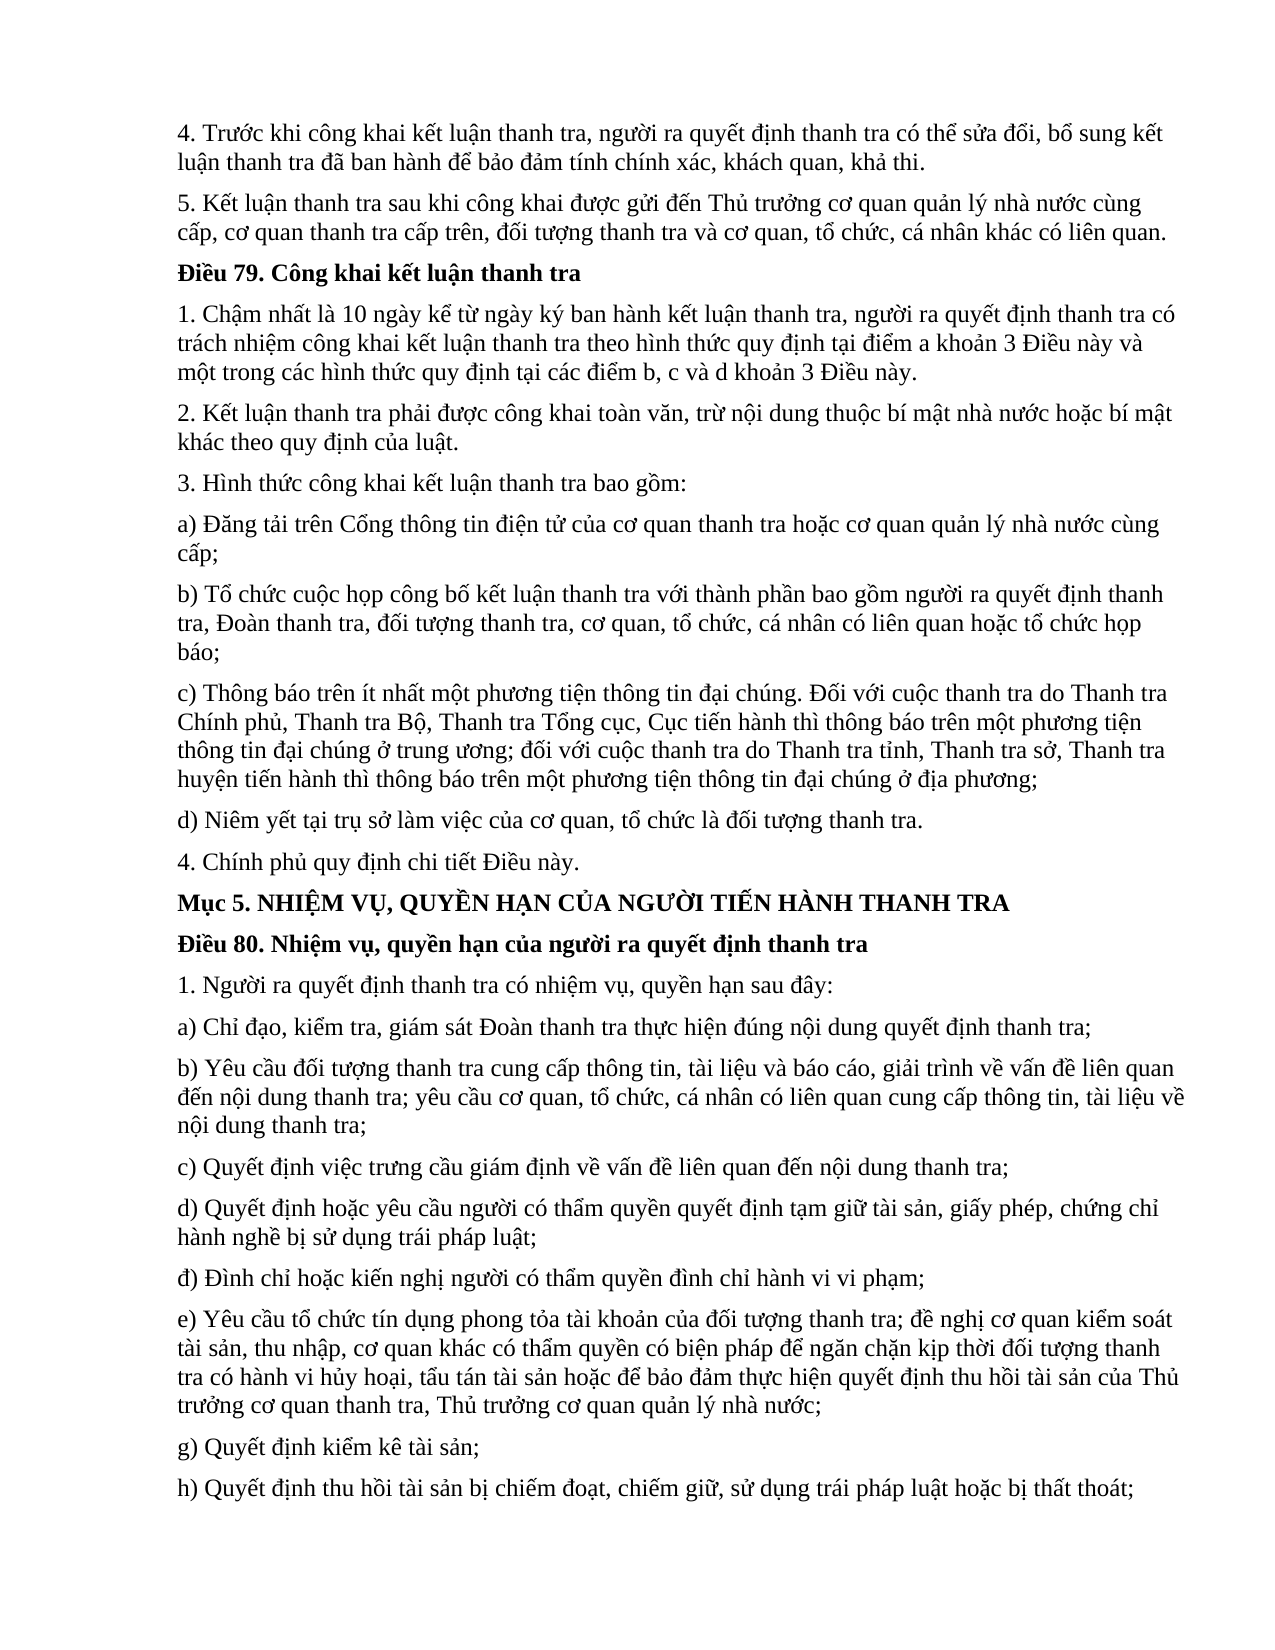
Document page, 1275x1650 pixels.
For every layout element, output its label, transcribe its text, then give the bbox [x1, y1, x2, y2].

text d) Quyết định hoặc yêu cầu người có thẩm quyền quyết định tạm giữ tài sản, giấy phép, chứng chỉ hành nghề bị sử dụng trái pháp luật; [177, 1193, 1186, 1251]
text 1. Chậm nhất là 10 ngày kể từ ngày ký ban hành kết luận thanh tra, người ra quyết định thanh tra có trách nhiệm công khai kết luận thanh tra theo hình thức quy định tại điểm a khoản 3 Điều này và một trong các hình thức quy định tại các điểm b, c và d khoản 3 Điều này. [177, 299, 1186, 386]
text b) Tổ chức cuộc họp công bố kết luận thanh tra với thành phần bao gồm người ra quyết định thanh tra, Đoàn thanh tra, đối tượng thanh tra, cơ quan, tổ chức, cá nhân có liên quan hoặc tổ chức họp báo; [177, 579, 1186, 666]
text a) Chỉ đạo, kiểm tra, giám sát Đoàn thanh tra thực hiện đúng nội dung quyết định thanh tra; [177, 1012, 1186, 1041]
text 3. Hình thức công khai kết luận thanh tra bao gồm: [177, 468, 1186, 497]
text Mục 5. NHIỆM VỤ, QUYỀN HẠN CỦA NGƯỜI TIẾN HÀNH THANH TRA [177, 888, 1186, 917]
text 2. Kết luận thanh tra phải được công khai toàn văn, trừ nội dung thuộc bí mật nhà nước hoặc bí mật khác theo quy định của luật. [177, 398, 1186, 456]
text b) Yêu cầu đối tượng thanh tra cung cấp thông tin, tài liệu và báo cáo, giải trình về vấn đề liên quan đến nội dung thanh tra; yêu cầu cơ quan, tổ chức, cá nhân có liên quan cung cấp thông tin, tài liệu về nội dung thanh tra; [177, 1053, 1186, 1139]
text h) Quyết định thu hồi tài sản bị chiếm đoạt, chiếm giữ, sử dụng trái pháp luật hoặc bị thất thoát; [177, 1473, 1186, 1502]
text 4. Trước khi công khai kết luận thanh tra, người ra quyết định thanh tra có thể sửa đổi, bổ sung kết luận thanh tra đã ban hành để bảo đảm tính chính xác, khách quan, khả thi. [177, 118, 1186, 176]
text 5. Kết luận thanh tra sau khi công khai được gửi đến Thủ trưởng cơ quan quản lý nhà nước cùng cấp, cơ quan thanh tra cấp trên, đối tượng thanh tra và cơ quan, tổ chức, cá nhân khác có liên quan. [177, 188, 1186, 246]
text 4. Chính phủ quy định chi tiết Điều này. [177, 847, 1186, 876]
text c) Quyết định việc trưng cầu giám định về vấn đề liên quan đến nội dung thanh tra; [177, 1152, 1186, 1181]
text Điều 79. Công khai kết luận thanh tra [177, 258, 1186, 287]
text đ) Đình chỉ hoặc kiến nghị người có thẩm quyền đình chỉ hành vi vi phạm; [177, 1263, 1186, 1292]
text g) Quyết định kiểm kê tài sản; [177, 1432, 1186, 1461]
text a) Đăng tải trên Cổng thông tin điện tử của cơ quan thanh tra hoặc cơ quan quản lý nhà nước cùng cấp; [177, 509, 1186, 567]
text e) Yêu cầu tổ chức tín dụng phong tỏa tài khoản của đối tượng thanh tra; đề nghị cơ quan kiểm soát tài sản, thu nhập, cơ quan khác có thẩm quyền có biện pháp để ngăn chặn kịp thời đối tượng thanh tra có hành vi hủy hoại, tẩu tán tài sản hoặc để bảo đảm thực hiện quyết định thu hồi tài sản của Thủ trưởng cơ quan thanh tra, Thủ trưởng cơ quan quản lý nhà nước; [177, 1304, 1186, 1419]
text 1. Người ra quyết định thanh tra có nhiệm vụ, quyền hạn sau đây: [177, 971, 1186, 999]
text c) Thông báo trên ít nhất một phương tiện thông tin đại chúng. Đối với cuộc thanh tra do Thanh tra Chính phủ, Thanh tra Bộ, Thanh tra Tổng cục, Cục tiến hành thì thông báo trên một phương tiện thông tin đại chúng ở trung ương; đối với cuộc thanh tra do Thanh tra tỉnh, Thanh tra sở, Thanh tra huyện tiến hành thì thông báo trên một phương tiện thông tin đại chúng ở địa phương; [177, 678, 1186, 793]
text Điều 80. Nhiệm vụ, quyền hạn của người ra quyết định thanh tra [177, 929, 1186, 958]
text d) Niêm yết tại trụ sở làm việc của cơ quan, tổ chức là đối tượng thanh tra. [177, 806, 1186, 834]
